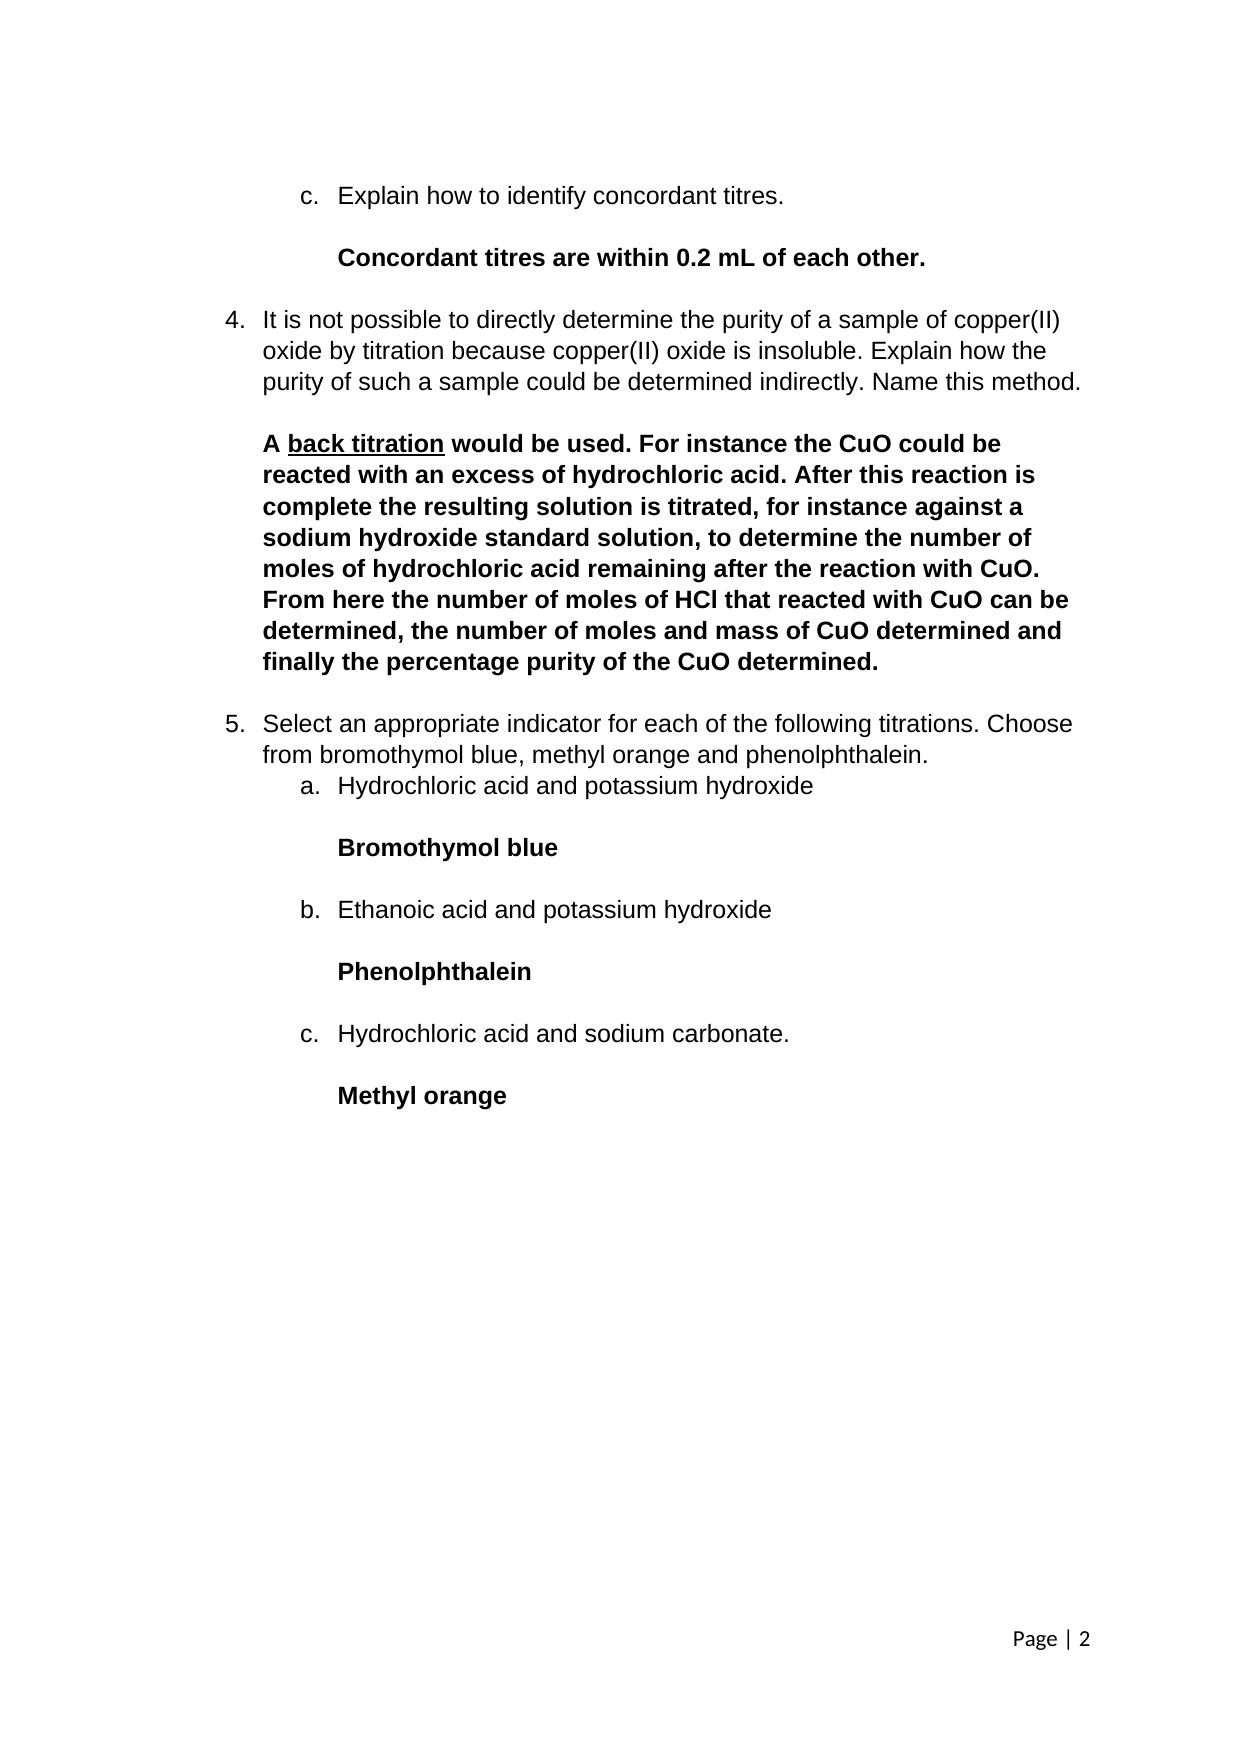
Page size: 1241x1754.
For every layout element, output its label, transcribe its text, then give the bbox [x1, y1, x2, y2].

list Bromothymol blue [337, 833, 1090, 862]
list Hydrochloric acid and sodium carbonate. [300, 1019, 1090, 1048]
list Ethanoic acid and potassium hydroxide [300, 895, 1090, 924]
list A back titration would be used. For instance the CuO could be reacted with an excess of hydrochloric acid. After this reaction is complete the resulting solution is titrated, for instance against a sodium hydroxide standard solution, to determine the number of moles of hydrochloric acid remaining after the reaction with CuO. From here the number of moles of HCl that reacted with CuO can be determined, the number of moles and mass of CuO determined and finally the percentage purity of the CuO determined. [262, 429, 1090, 675]
list It is not possible to directly determine the purity of a sample of copper(II) oxide by titration because copper(II) oxide is insoluble. Explain how the purity of such a sample could be determined indirectly. Name this method. [225, 305, 1090, 396]
list Explain how to identify concordant titres. [300, 181, 1090, 210]
list Concordant titres are within 0.2 mL of each other. [337, 243, 1090, 272]
list Methyl orange [337, 1081, 1090, 1110]
list Phenolphthalein [337, 957, 1090, 986]
list Hydrochloric acid and potassium hydroxide [300, 771, 1090, 799]
list Select an appropriate indicator for each of the following titrations. Choose from bromothymol blue, methyl orange and phenolphthalein. [225, 709, 1090, 768]
